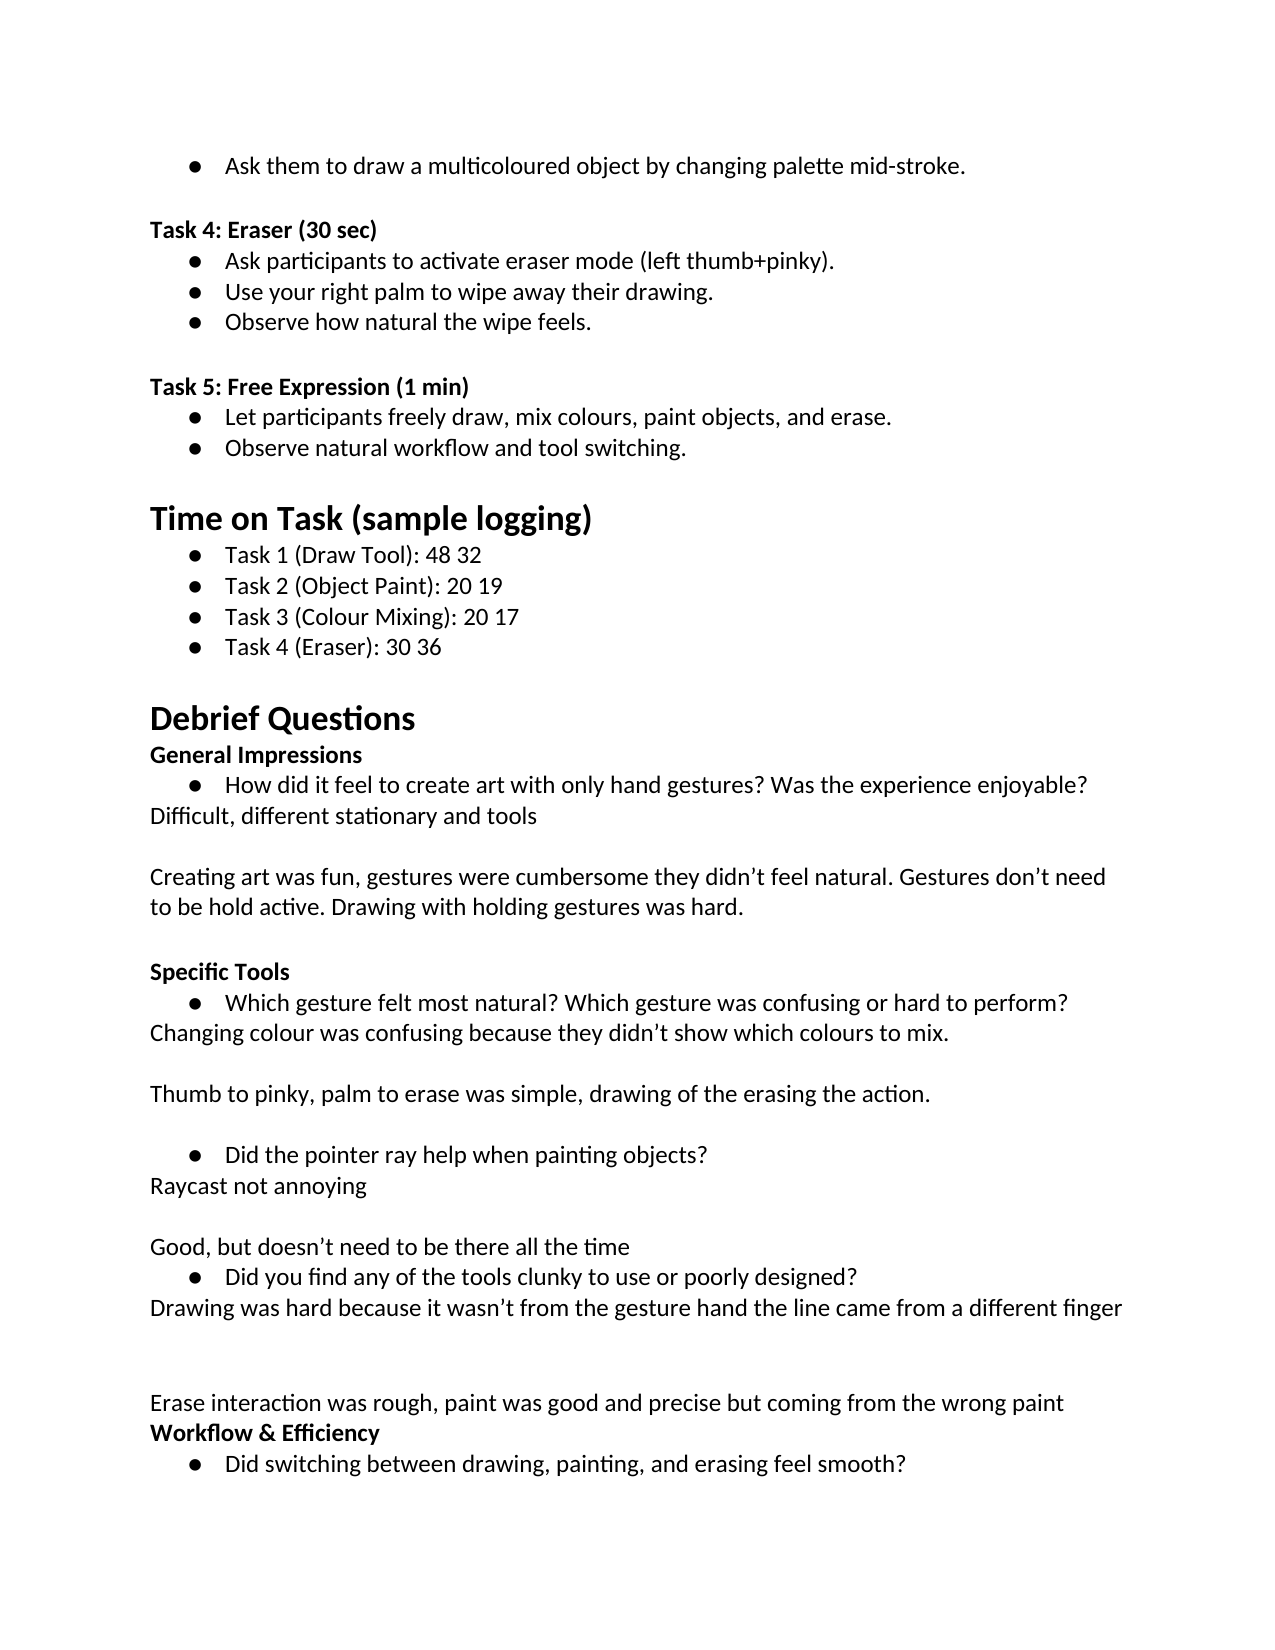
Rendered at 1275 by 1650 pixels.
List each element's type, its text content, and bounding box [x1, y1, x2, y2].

list Observe how natural the wipe feels. [187, 306, 1125, 371]
list Task 2 (Object Paint): 20 19 [187, 570, 1125, 601]
text Workflow & Efficiency [150, 1417, 1125, 1448]
text Erase interaction was rough, paint was good and precise but coming from the wrong paint [150, 1387, 1125, 1417]
list Task 4 (Eraser): 30 36 [187, 631, 1125, 696]
text Task 4: Eraser (30 sec) [150, 214, 1125, 245]
list Did the pointer ray help when painting objects? [187, 1139, 1125, 1170]
list Task 3 (Colour Mixing): 20 17 [187, 601, 1125, 631]
text Creating art was fun, gestures were cumbersome they didn’t feel natural. Gestures don’t need to be hold active. Drawing with holding gestures was hard. [150, 861, 1125, 956]
list Ask participants to activate eraser mode (left thumb+pinky). [187, 245, 1125, 276]
text Difficult, different stationary and tools [150, 800, 1125, 831]
list Ask them to draw a multicoloured object by changing palette mid-stroke. [187, 150, 1125, 214]
text Drawing was hard because it wasn’t from the gesture hand the line came from a different finger [150, 1292, 1125, 1387]
text Specific Tools [150, 956, 1125, 987]
subtitle Time on Task (sample logging) [150, 496, 1125, 539]
list Let participants freely draw, mix colours, paint objects, and erase. [187, 401, 1125, 432]
list Did you find any of the tools clunky to use or poorly designed? [187, 1261, 1125, 1292]
text Task 5: Free Expression (1 min) [150, 371, 1125, 401]
list Task 1 (Draw Tool): 48 32 [187, 539, 1125, 570]
list Did switching between drawing, painting, and erasing feel smooth? [187, 1448, 1125, 1478]
subtitle Debrief Questions [150, 696, 1125, 739]
text General Impressions [150, 739, 1125, 769]
text Thumb to pinky, palm to erase was simple, drawing of the erasing the action. [150, 1078, 1125, 1109]
list Which gesture felt most natural? Which gesture was confusing or hard to perform? [187, 987, 1125, 1017]
text Raycast not annoying [150, 1170, 1125, 1200]
list Observe natural workflow and tool switching. [187, 432, 1125, 496]
text Changing colour was confusing because they didn’t show which colours to mix. [150, 1017, 1125, 1048]
list Use your right palm to wipe away their drawing. [187, 276, 1125, 306]
text Good, but doesn’t need to be there all the time [150, 1231, 1125, 1261]
list How did it feel to create art with only hand gestures? Was the experience enjoyable? [187, 769, 1125, 800]
